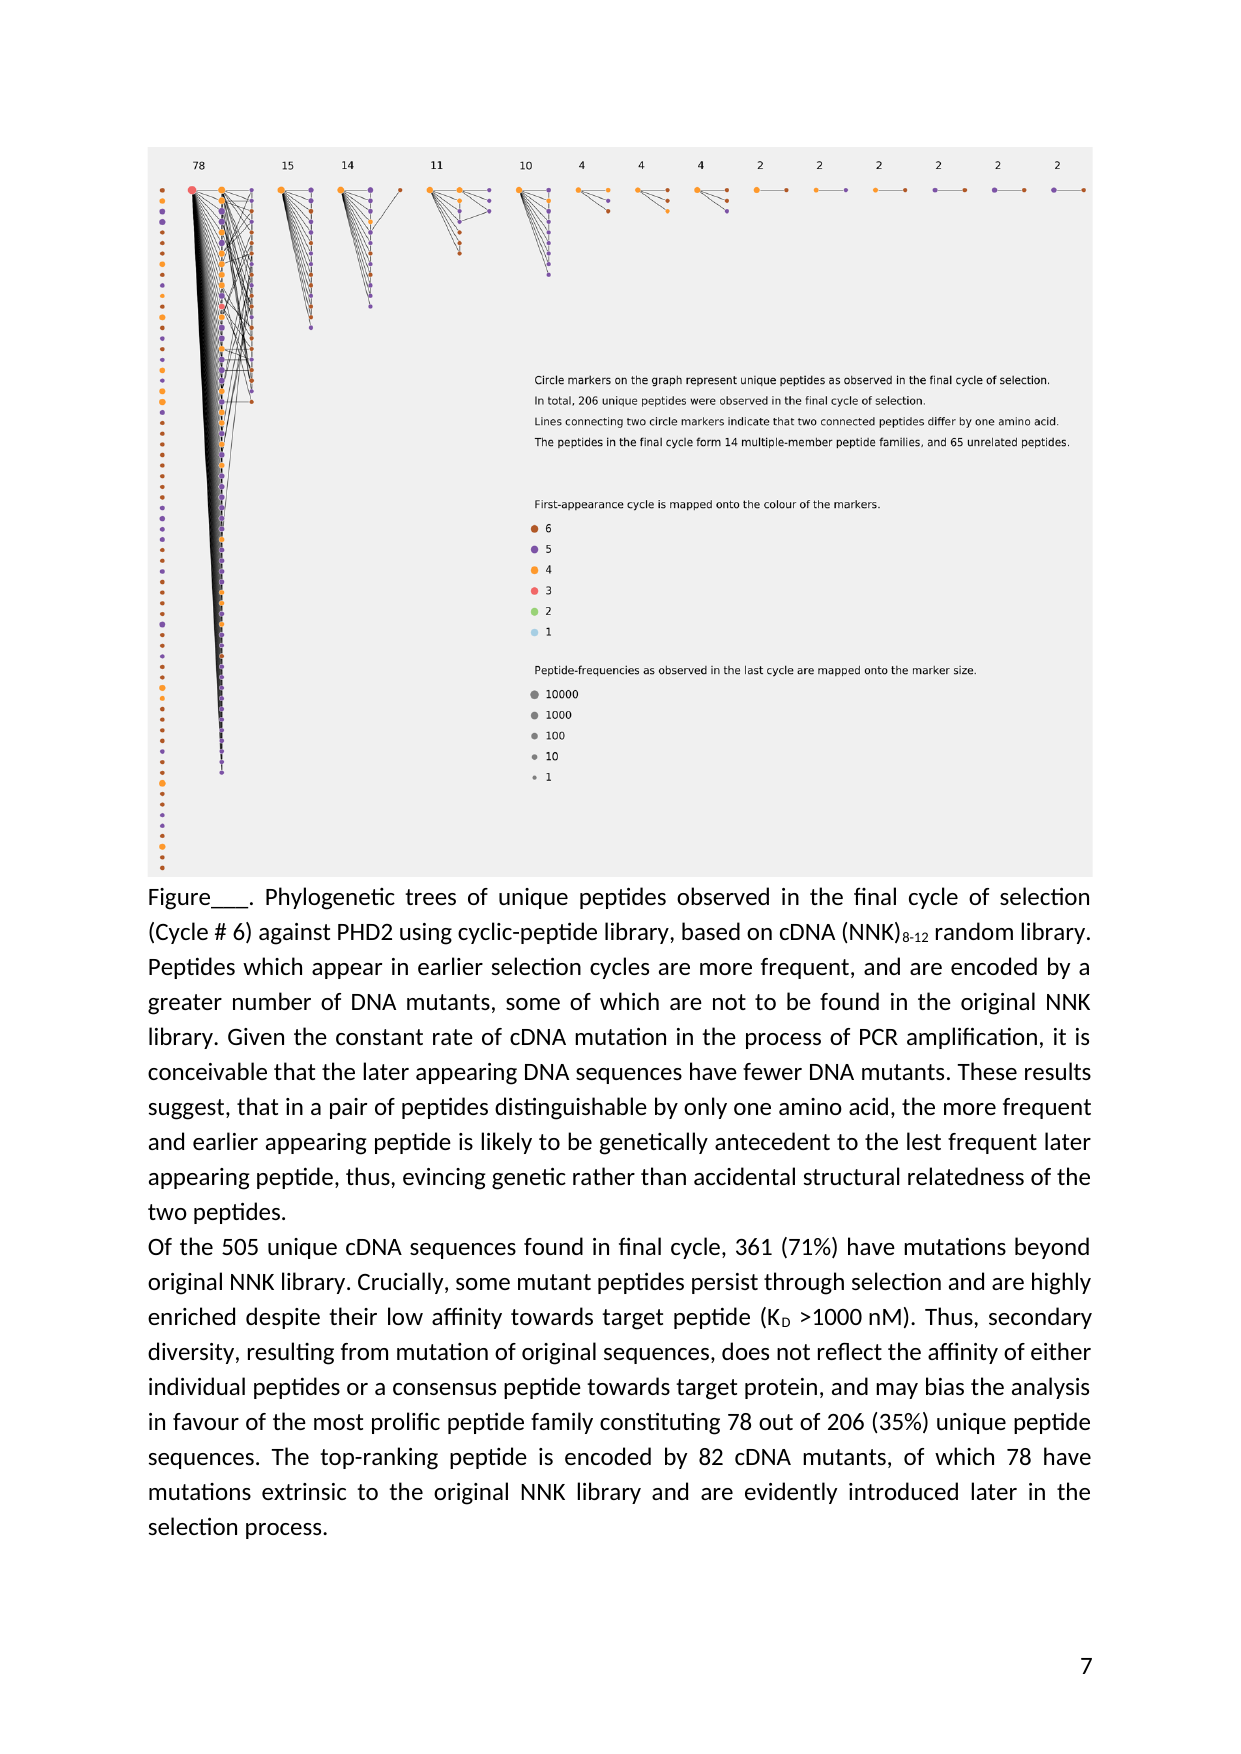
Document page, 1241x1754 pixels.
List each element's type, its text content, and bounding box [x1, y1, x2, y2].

picture [147, 147, 1093, 877]
text Peptides which appear in earlier selection cycles are more frequent, and are encoded by a greater number of DNA mutants, some of which are not to be found in the original NNK library. Given the constant rate of cDNA mutation in the process of PCR amplification, it is conceivable that the later appearing DNA sequences have fewer DNA mutants. These results suggest, that in a pair of peptides distinguishable by only one amino acid, the more frequent and earlier appearing peptide is likely to be genetically antecedent to the lest frequent later appearing peptide, thus, evincing genetic rather than accidental structural relatedness of the two peptides. [148, 951, 1093, 1227]
text Of the 505 unique cDNA sequences found in final cycle, 361 (71%) have mutations beyond original NNK library. Crucially, some mutant peptides persist through selection and are highly enriched despite their low affinity towards target peptide (KD >1000 nM). Thus, secondary diversity, resulting from mutation of original sequences, does not reflect the affinity of either individual peptides or a consensus peptide towards target protein, and may bias the analysis in favour of the most prolific peptide family constituting 78 out of 206 (35%) unique peptide sequences. The top-ranking peptide is encoded by 82 cDNA mutants, of which 78 have mutations extrinsic to the original NNK library and are evidently introduced later in the selection process. [148, 1231, 1093, 1542]
text Figure___. Phylogenetic trees of unique peptides observed in the final cycle of selection (Cycle # 6) against PHD2 using cyclic-peptide library, based on cDNA (NNK)8-12 random library. [148, 881, 1093, 947]
